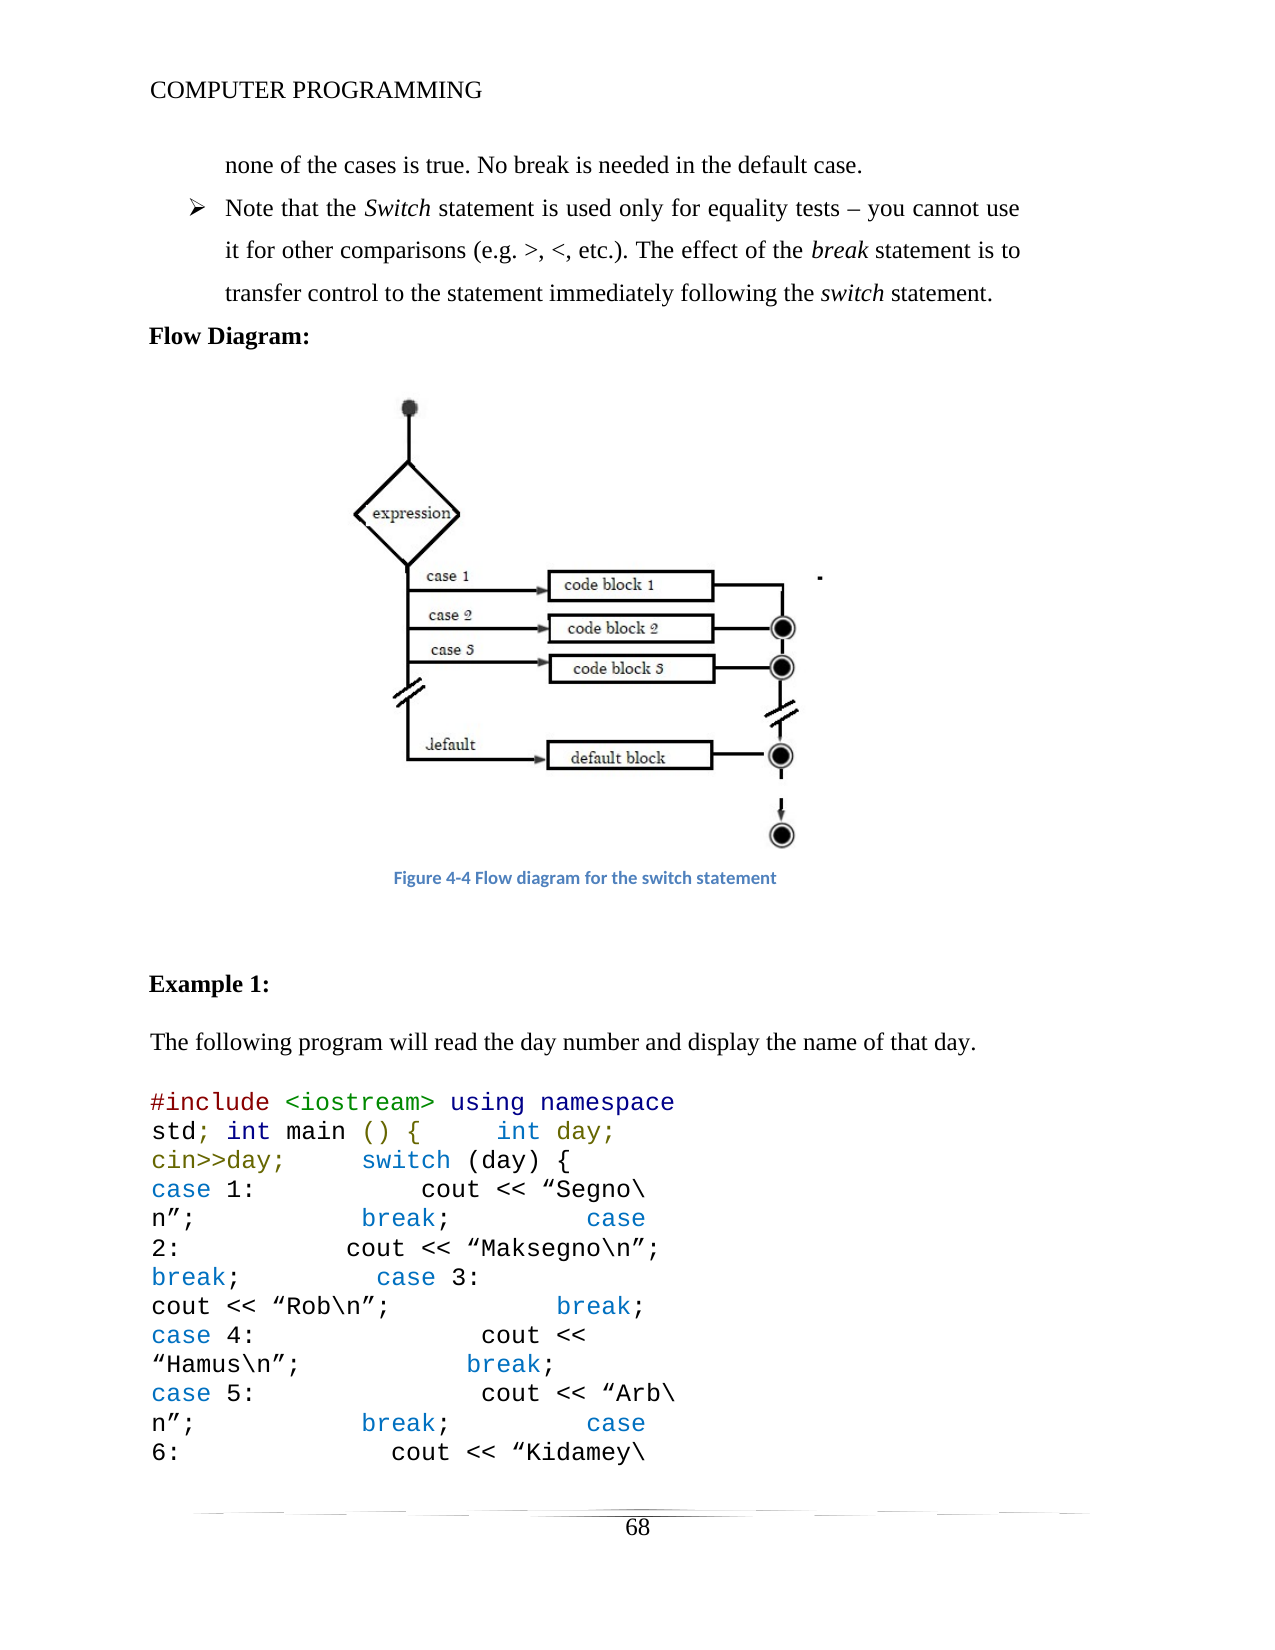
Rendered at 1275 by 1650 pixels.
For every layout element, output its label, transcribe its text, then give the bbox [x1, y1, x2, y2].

text Example 1: [148, 969, 1141, 998]
text Flow Diagram: [148, 321, 1141, 350]
text The following program will read the day number and display the name of that day. [150, 1027, 1134, 1056]
list Note that the Switch statement is used only for equality tests – you cannot use it for other comparisons (e.g. >, <, etc.). The effect of the break statement is to transfer control to the statement immediately following the switch statement. [187, 193, 1021, 307]
picture [339, 383, 838, 853]
subtitle Figure 4-4 Flow diagram for the switch statement [150, 867, 1020, 889]
picture [192, 1509, 1090, 1517]
